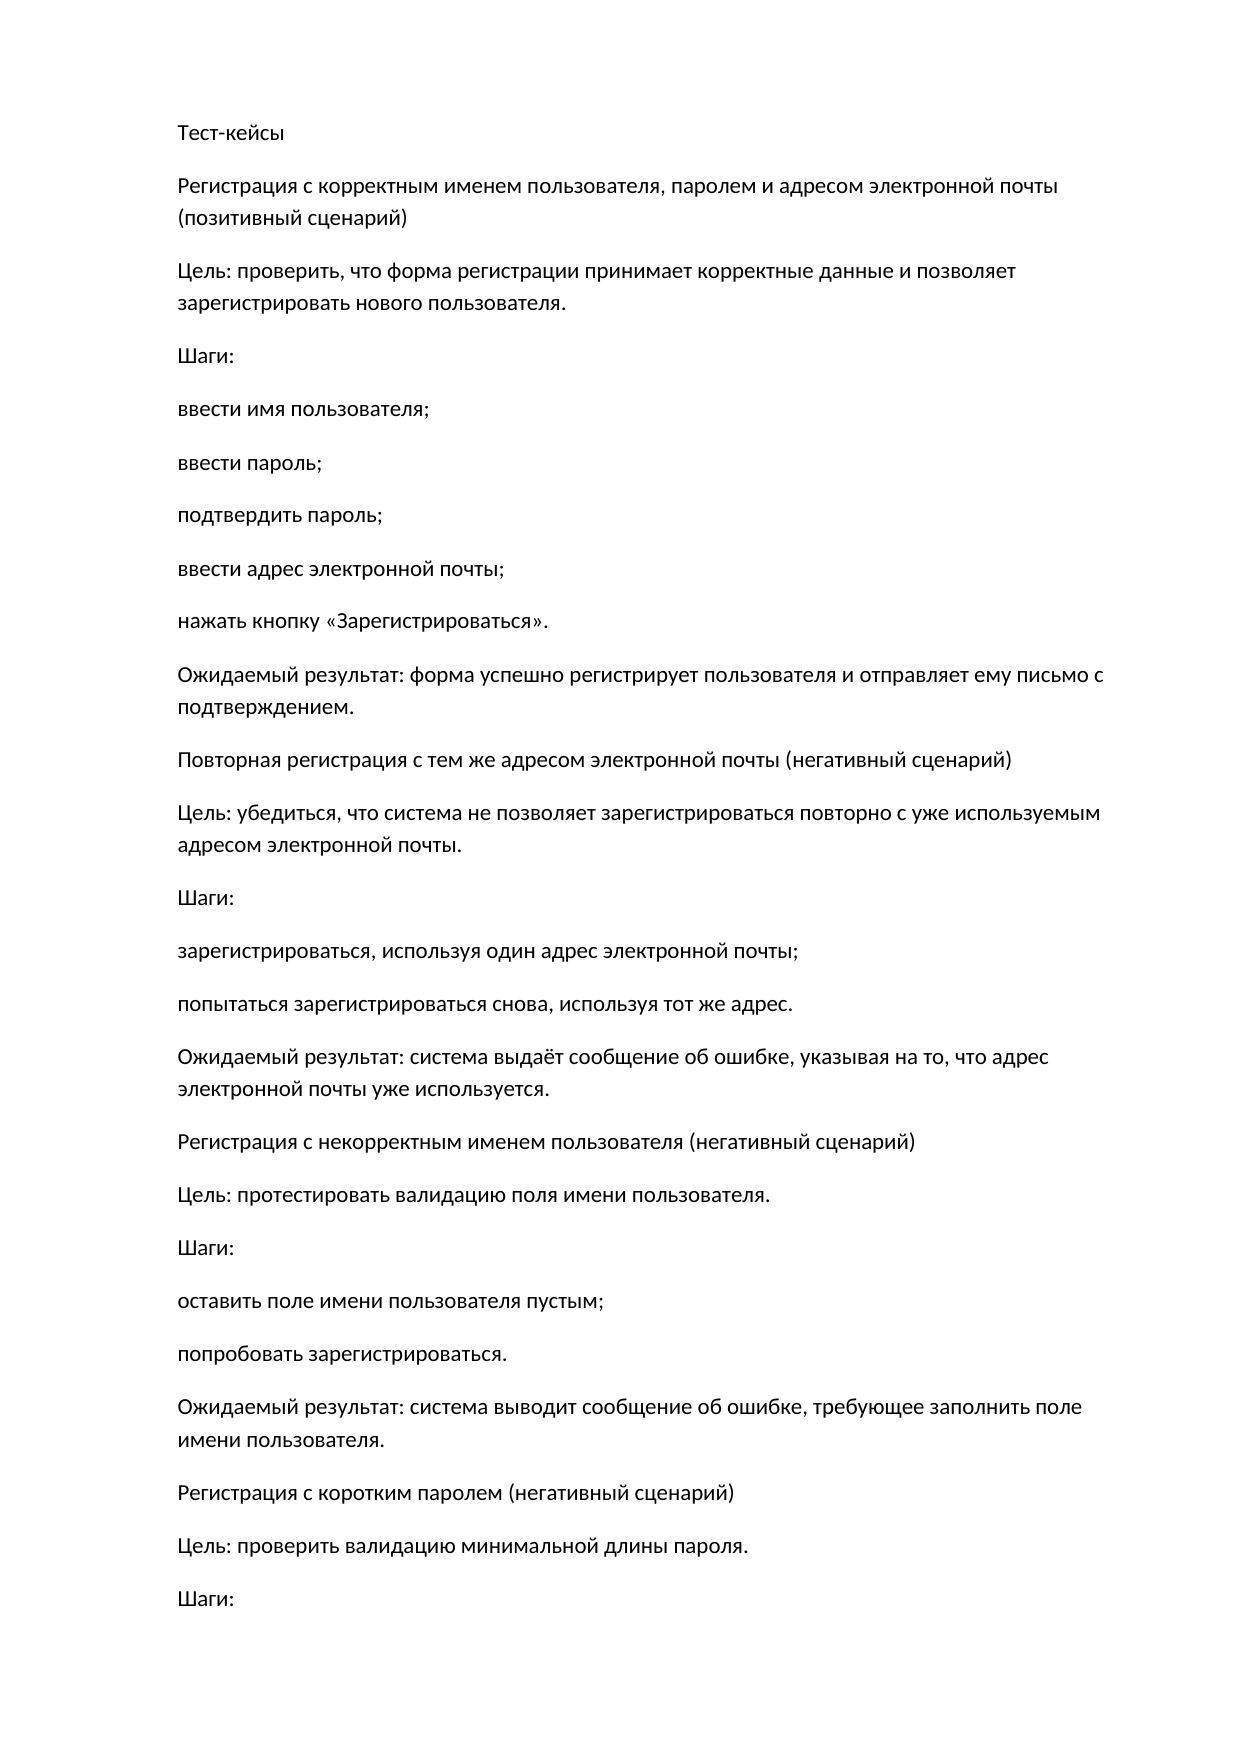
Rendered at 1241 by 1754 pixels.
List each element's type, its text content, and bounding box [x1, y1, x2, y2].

text Регистрация с некорректным именем пользователя (негативный сценарий) [177, 1127, 1152, 1155]
text Цель: убедиться, что система не позволяет зарегистрироваться повторно с уже используемым адресом электронной почты. [177, 798, 1152, 858]
text ввести имя пользователя; [177, 394, 1152, 423]
text Повторная регистрация с тем же адресом электронной почты (негативный сценарий) [177, 745, 1152, 773]
text Шаги: [177, 1233, 1152, 1261]
text Шаги: [177, 342, 1152, 369]
text Ожидаемый результат: система выдаёт сообщение об ошибке, указывая на то, что адрес электронной почты уже используется. [177, 1042, 1152, 1102]
text Шаги: [177, 883, 1152, 911]
text Ожидаемый результат: форма успешно регистрирует пользователя и отправляет ему письмо с подтверждением. [177, 660, 1152, 720]
text Тест-кейсы [177, 118, 1152, 146]
text ввести пароль; [177, 448, 1152, 476]
text Шаги: [177, 1584, 1152, 1612]
text ввести адрес электронной почты; [177, 554, 1152, 582]
text Ожидаемый результат: система выводит сообщение об ошибке, требующее заполнить поле имени пользователя. [177, 1392, 1152, 1453]
text попробовать зарегистрироваться. [177, 1339, 1152, 1367]
text Регистрация с коротким паролем (негативный сценарий) [177, 1478, 1152, 1506]
text нажать кнопку «Зарегистрироваться». [177, 607, 1152, 635]
text оставить поле имени пользователя пустым; [177, 1286, 1152, 1314]
text Регистрация с корректным именем пользователя, паролем и адресом электронной почты (позитивный сценарий) [177, 171, 1152, 231]
text попытаться зарегистрироваться снова, используя тот же адрес. [177, 989, 1152, 1017]
text подтвердить пароль; [177, 501, 1152, 529]
text Цель: проверить, что форма регистрации принимает корректные данные и позволяет зарегистрировать нового пользователя. [177, 256, 1152, 317]
text Цель: протестировать валидацию поля имени пользователя. [177, 1180, 1152, 1208]
text Цель: проверить валидацию минимальной длины пароля. [177, 1531, 1152, 1559]
text зарегистрироваться, используя один адрес электронной почты; [177, 936, 1152, 964]
